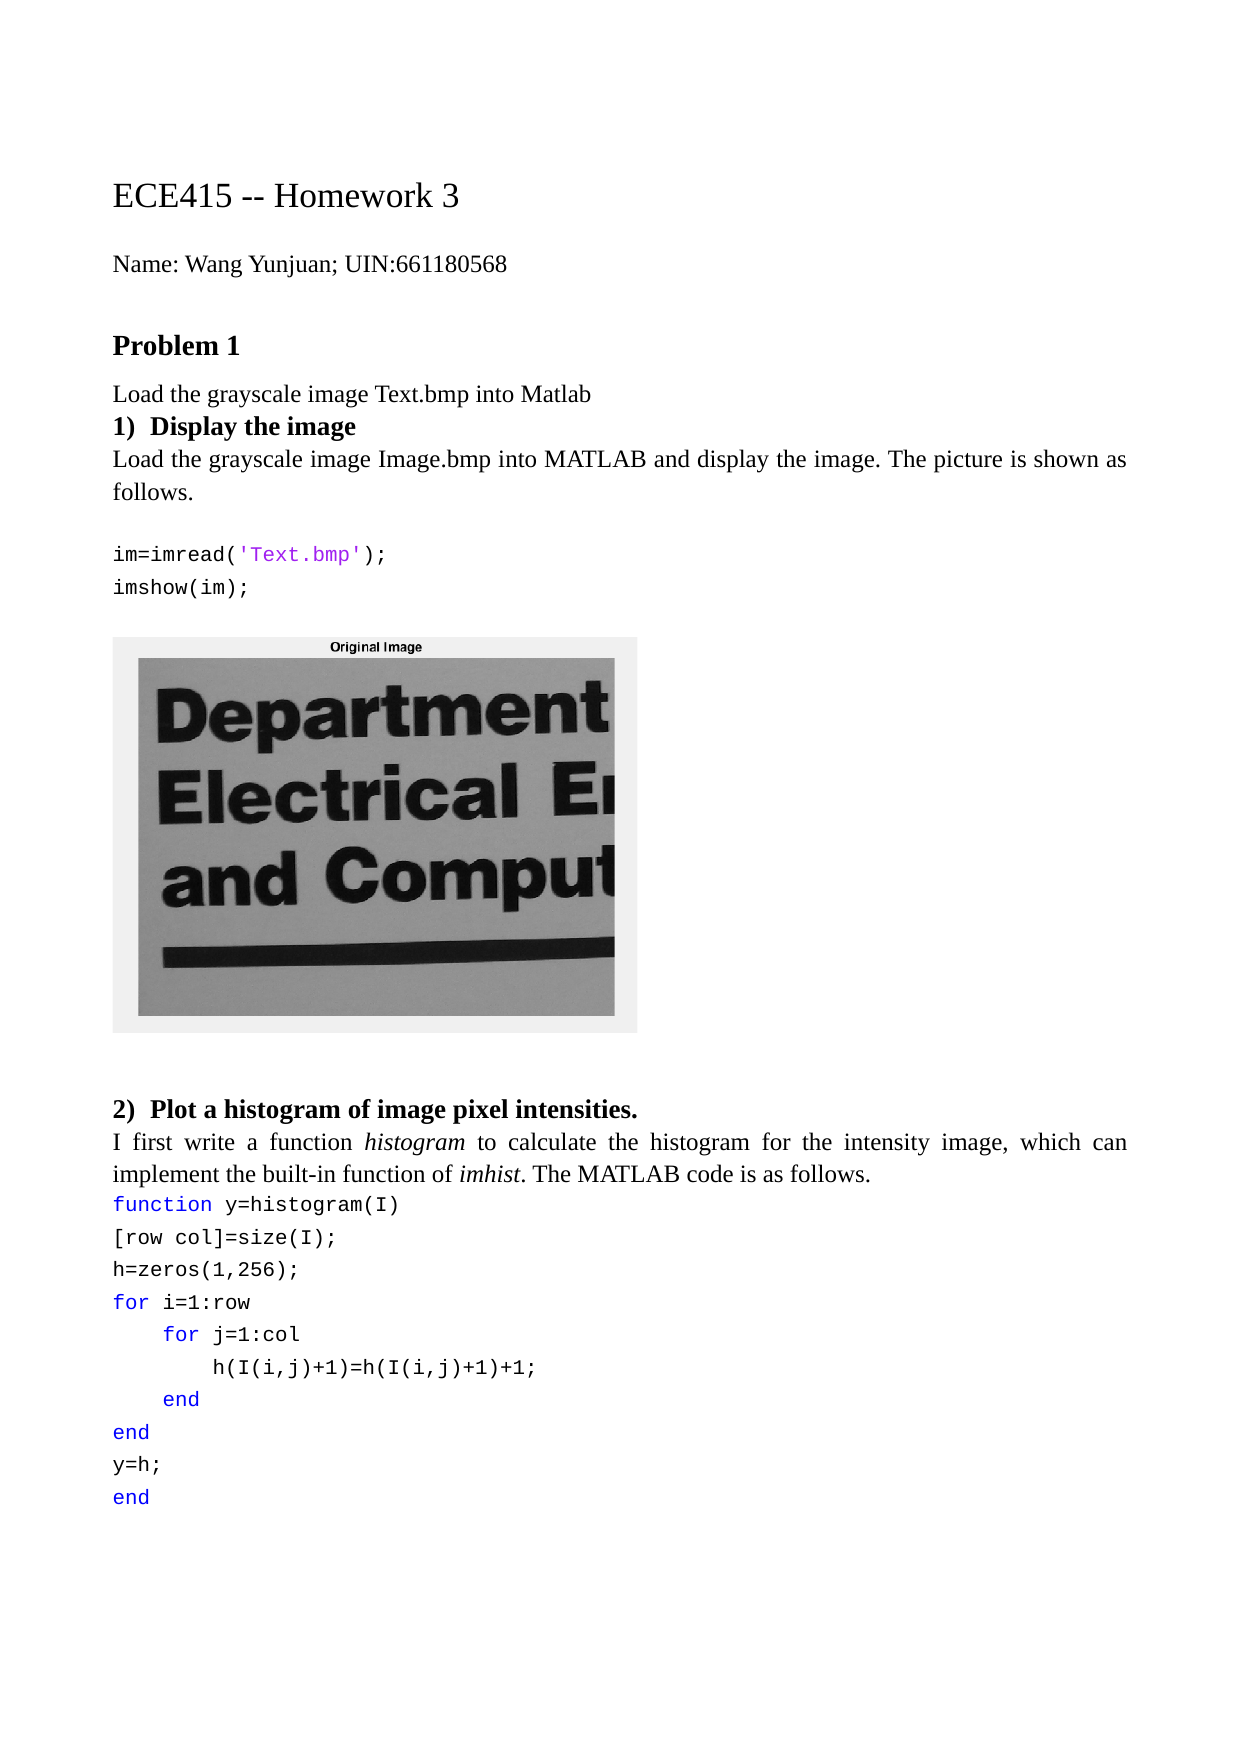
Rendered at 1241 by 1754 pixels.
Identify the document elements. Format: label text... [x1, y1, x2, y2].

text end [112, 1417, 1128, 1450]
text end [112, 1385, 1128, 1417]
text im=imread('Text.bmp'); [112, 540, 1128, 572]
text y=h; [112, 1450, 1128, 1482]
text Name: Wang Yunjuan; UIN:661180568 [112, 247, 1128, 280]
picture [112, 637, 638, 1033]
text ECE415 -- Homework 3 [112, 162, 1128, 227]
text function y=histogram(I) [112, 1190, 1128, 1222]
text h=zeros(1,256); [112, 1255, 1128, 1287]
text Load the grayscale image Image.bmp into MATLAB and display the image. The picture is shown as follows. [112, 442, 1128, 507]
text end [112, 1482, 1128, 1515]
text Load the grayscale image Text.bmp into Matlab [112, 377, 1128, 410]
list Plot a histogram of image pixel intensities. [112, 1092, 1128, 1125]
text Problem 1 [112, 312, 1128, 377]
text for i=1:row [112, 1287, 1128, 1320]
text [row col]=size(I); [112, 1222, 1128, 1255]
text I first write a function histogram to calculate the histogram for the intensity image, which can implement the built-in function of imhist. The MATLAB code is as follows. [112, 1125, 1128, 1190]
text imshow(im); [112, 572, 1128, 605]
text for j=1:col [112, 1320, 1128, 1352]
text h(I(i,j)+1)=h(I(i,j)+1)+1; [112, 1352, 1128, 1385]
list Display the image [112, 410, 1128, 442]
